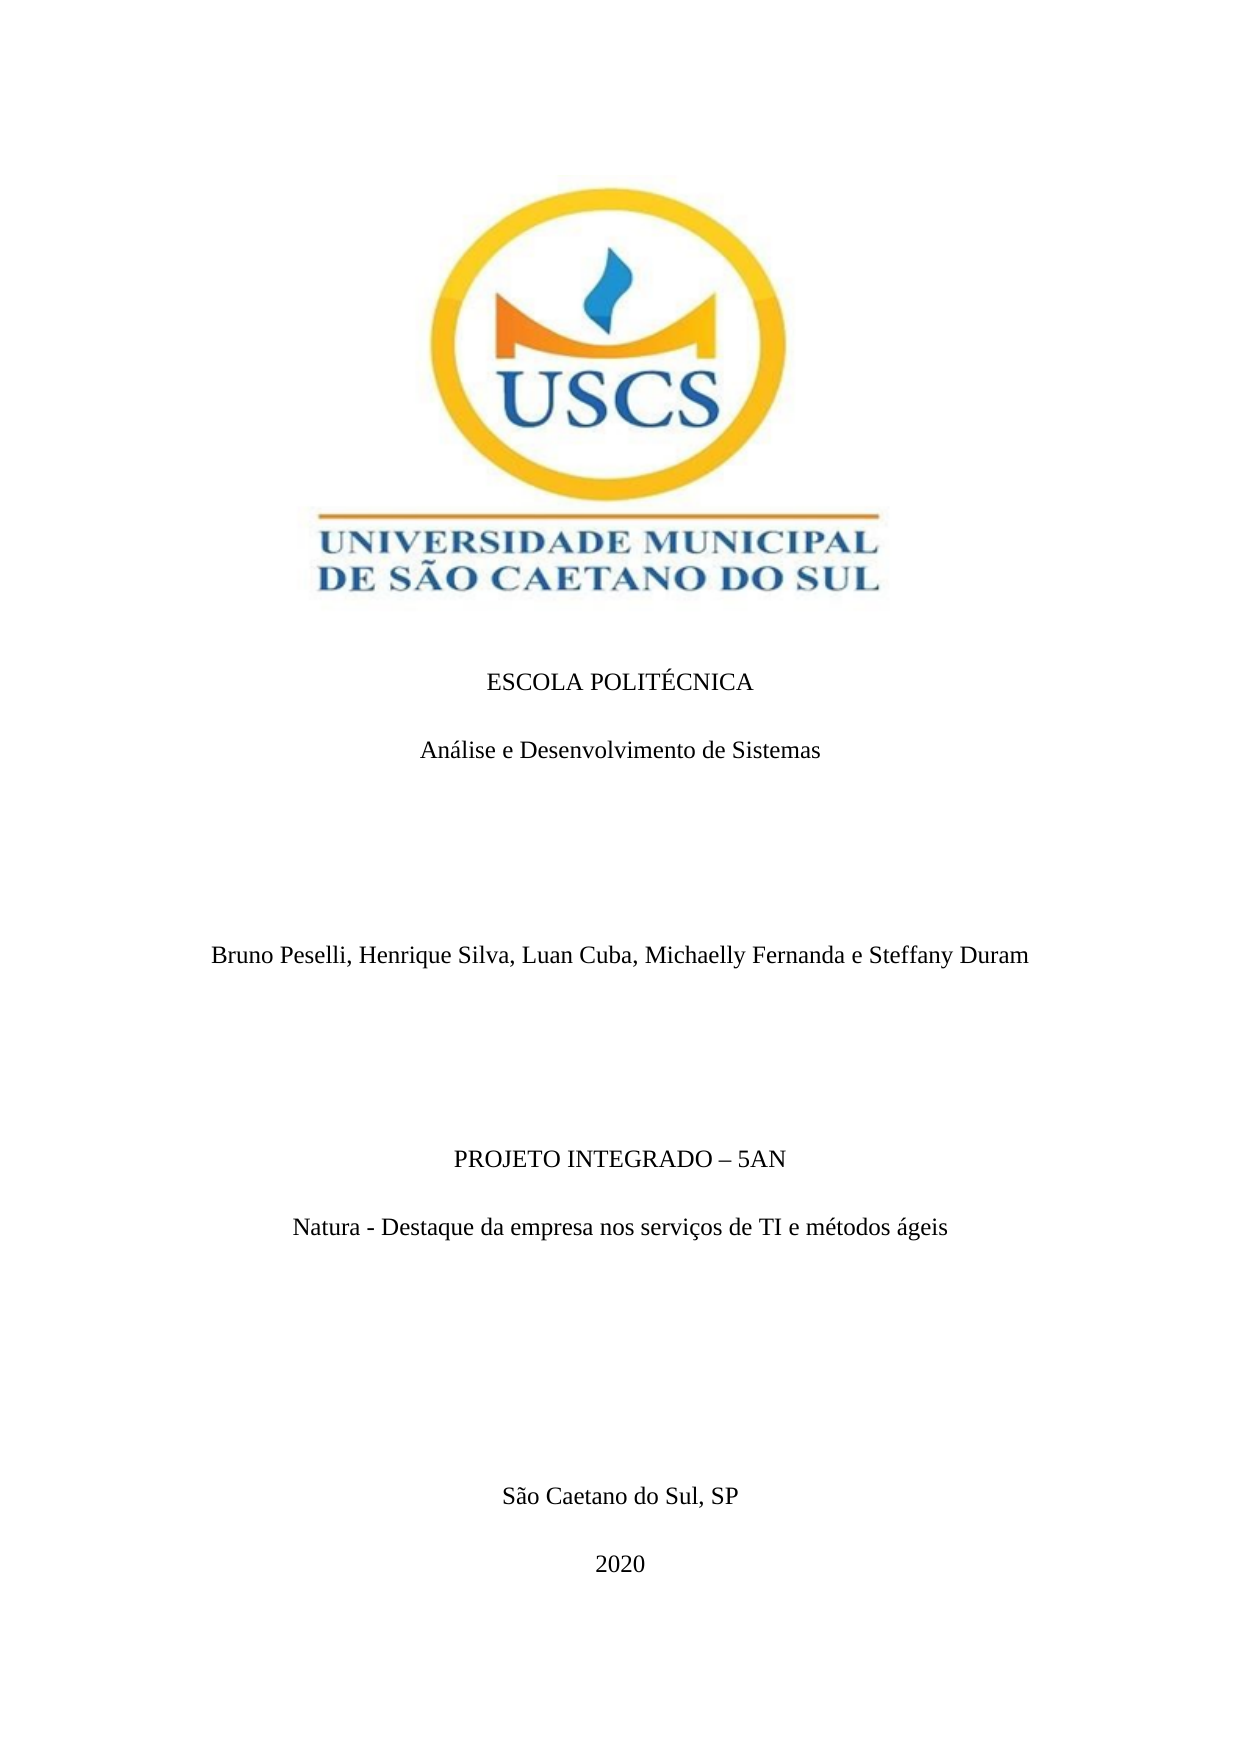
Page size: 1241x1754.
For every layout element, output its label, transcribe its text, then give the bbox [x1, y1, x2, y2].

text São Caetano do Sul, SP [150, 1481, 1090, 1510]
text ESCOLA POLITÉCNICA [150, 667, 1090, 696]
picture [156, 175, 1043, 629]
text Bruno Peselli, Henrique Silva, Luan Cuba, Michaelly Fernanda e Steffany Duram [150, 940, 1090, 969]
text PROJETO INTEGRADO – 5AN [150, 1144, 1090, 1173]
text Natura - Destaque da empresa nos serviços de TI e métodos ágeis [150, 1212, 1090, 1241]
text Análise e Desenvolvimento de Sistemas [150, 736, 1090, 764]
text 2020 [150, 1549, 1090, 1578]
